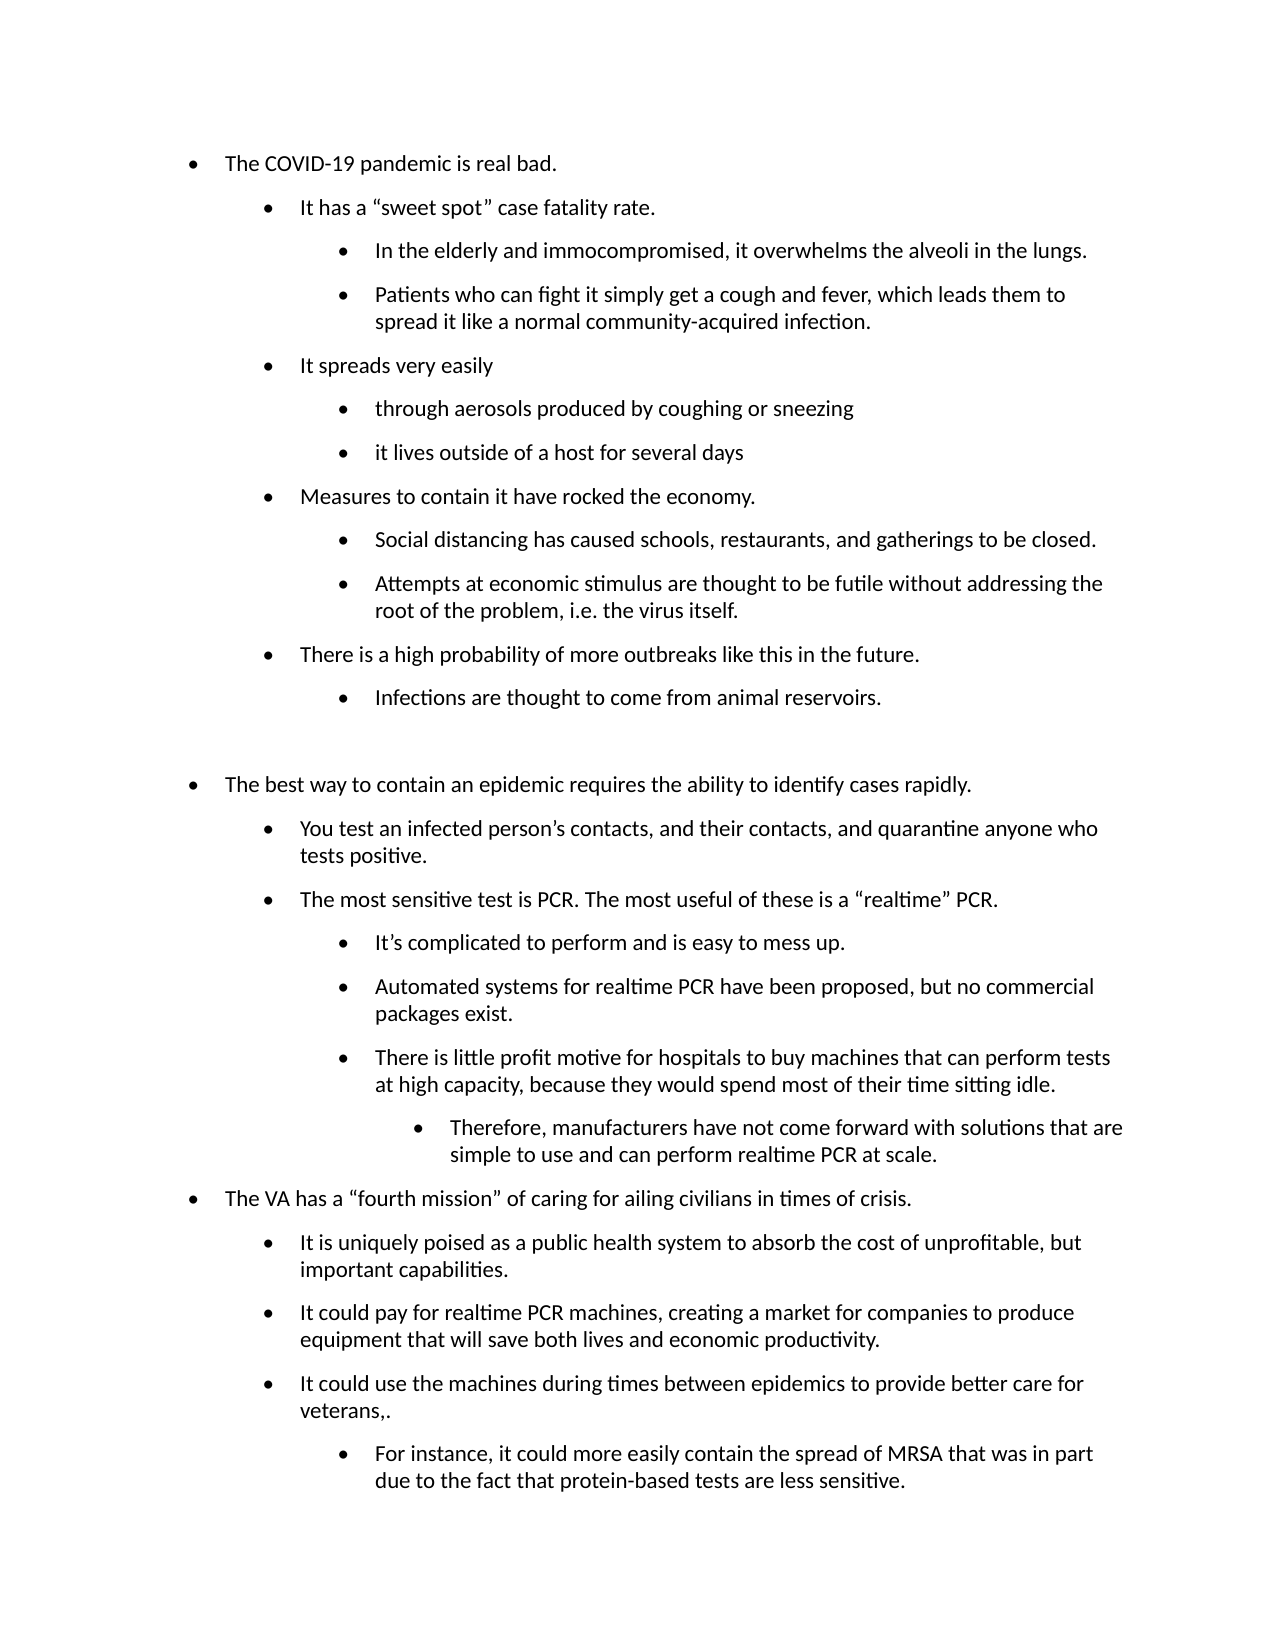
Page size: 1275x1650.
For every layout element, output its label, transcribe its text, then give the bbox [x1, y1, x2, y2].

list It spreads very easily [262, 352, 1125, 378]
list It could use the machines during times between epidemics to provide better care for veterans,. [262, 1370, 1125, 1424]
list You test an infected person’s contacts, and their contacts, and quarantine anyone who tests positive. [262, 815, 1125, 869]
list It’s complicated to perform and is easy to mess up. [337, 929, 1125, 956]
list It has a “sweet spot” case fatality rate. [262, 194, 1125, 221]
list through aerosols produced by coughing or sneezing [337, 395, 1125, 422]
list The best way to contain an epidemic requires the ability to identify cases rapidly. [187, 771, 1125, 798]
list Therefore, manufacturers have not come forward with solutions that are simple to use and can perform realtime PCR at scale. [412, 1114, 1125, 1168]
list The most sensitive test is PCR. The most useful of these is a “realtime” PCR. [262, 886, 1125, 913]
list Patients who can fight it simply get a cough and fever, which leads them to spread it like a normal community-acquired infection. [337, 281, 1125, 335]
list There is a high probability of more outbreaks like this in the future. [262, 640, 1125, 667]
list There is little profit motive for hospitals to buy machines that can perform tests at high capacity, because they would spend most of their time sitting idle. [337, 1043, 1125, 1097]
list In the elderly and immocompromised, it overwhelms the alveoli in the lungs. [337, 237, 1125, 264]
list The COVID-19 pandemic is real bad. [187, 150, 1125, 177]
list Infections are thought to come from animal reservoirs. [337, 684, 1125, 711]
list It could pay for realtime PCR machines, creating a market for companies to produce equipment that will save both lives and economic productivity. [262, 1299, 1125, 1353]
list Measures to contain it have rocked the economy. [262, 482, 1125, 509]
list For instance, it could more easily contain the spread of MRSA that was in part due to the fact that protein-based tests are less sensitive. [337, 1440, 1125, 1494]
list The VA has a “fourth mission” of caring for ailing civilians in times of crisis. [187, 1185, 1125, 1212]
list It is uniquely poised as a public health system to absorb the cost of unprofitable, but important capabilities. [262, 1228, 1125, 1282]
list Attempts at economic stimulus are thought to be futile without addressing the root of the problem, i.e. the virus itself. [337, 570, 1125, 624]
list Social distancing has caused schools, restaurants, and gatherings to be closed. [337, 526, 1125, 553]
list it lives outside of a host for several days [337, 439, 1125, 466]
list Automated systems for realtime PCR have been proposed, but no commercial packages exist. [337, 973, 1125, 1027]
